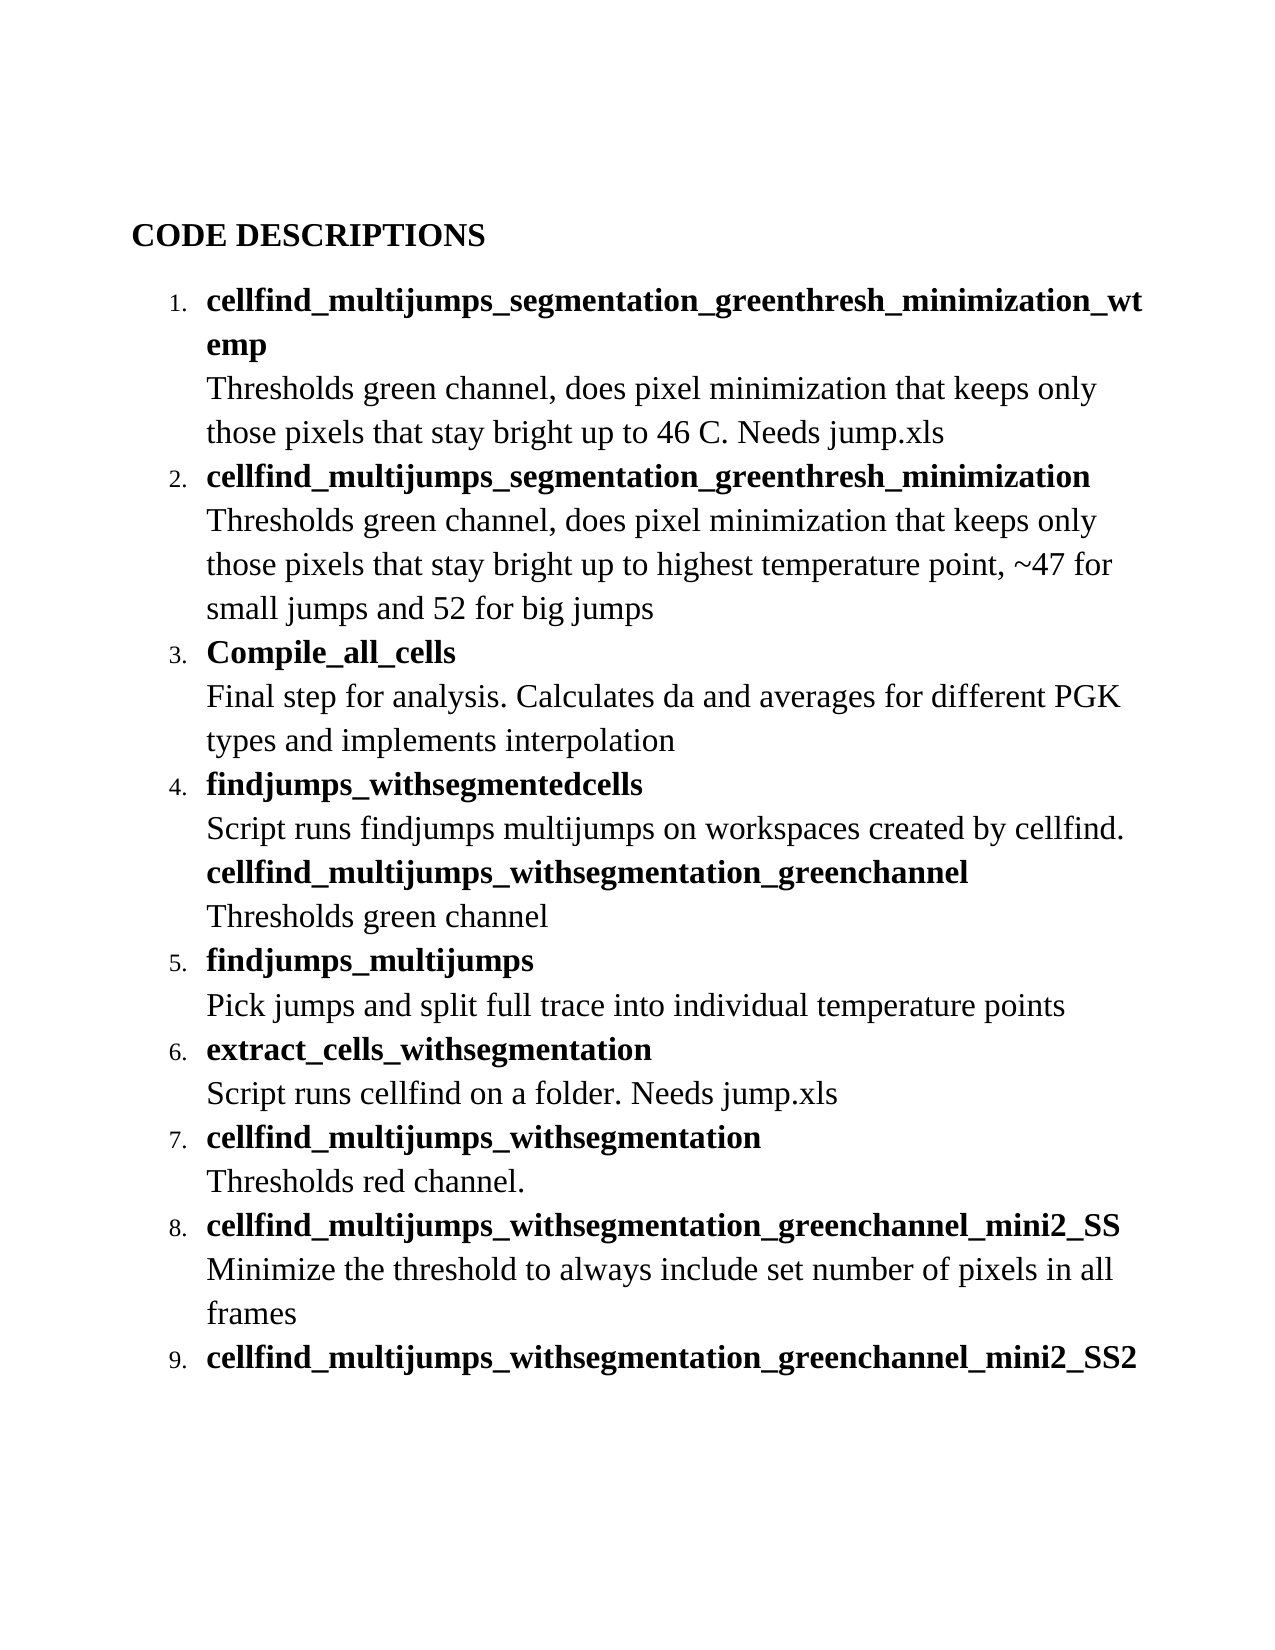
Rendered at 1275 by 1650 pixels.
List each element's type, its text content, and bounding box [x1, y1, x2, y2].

text CODE DESCRIPTIONS [131, 215, 1144, 253]
list cellfind_multijumps_withsegmentation_greenchannel_mini2_SS Minimize the threshold to always include set number of pixels in all frames [169, 1205, 1144, 1332]
list cellfind_multijumps_segmentation_greenthresh_minimization_wtemp Thresholds green channel, does pixel minimization that keeps only those pixels that stay bright up to 46 C. Needs jump.xls [169, 280, 1144, 450]
list cellfind_multijumps_segmentation_greenthresh_minimization Thresholds green channel, does pixel minimization that keeps only those pixels that stay bright up to highest temperature point, ~47 for small jumps and 52 for big jumps [169, 456, 1144, 627]
list findjumps_multijumps Pick jumps and split full trace into individual temperature points [169, 941, 1144, 1023]
list extract_cells_withsegmentation Script runs cellfind on a folder. Needs jump.xls [169, 1029, 1144, 1111]
list cellfind_multijumps_withsegmentation Thresholds red channel. [169, 1117, 1144, 1199]
list cellfind_multijumps_withsegmentation_greenchannel_mini2_SS2 [169, 1337, 1144, 1376]
list Compile_all_cells Final step for analysis. Calculates da and averages for different PGK types and implements interpolation [169, 632, 1144, 759]
list findjumps_withsegmentedcells Script runs findjumps multijumps on workspaces created by cellfind. cellfind_multijumps_withsegmentation_greenchannel Thresholds green channel [169, 764, 1144, 935]
